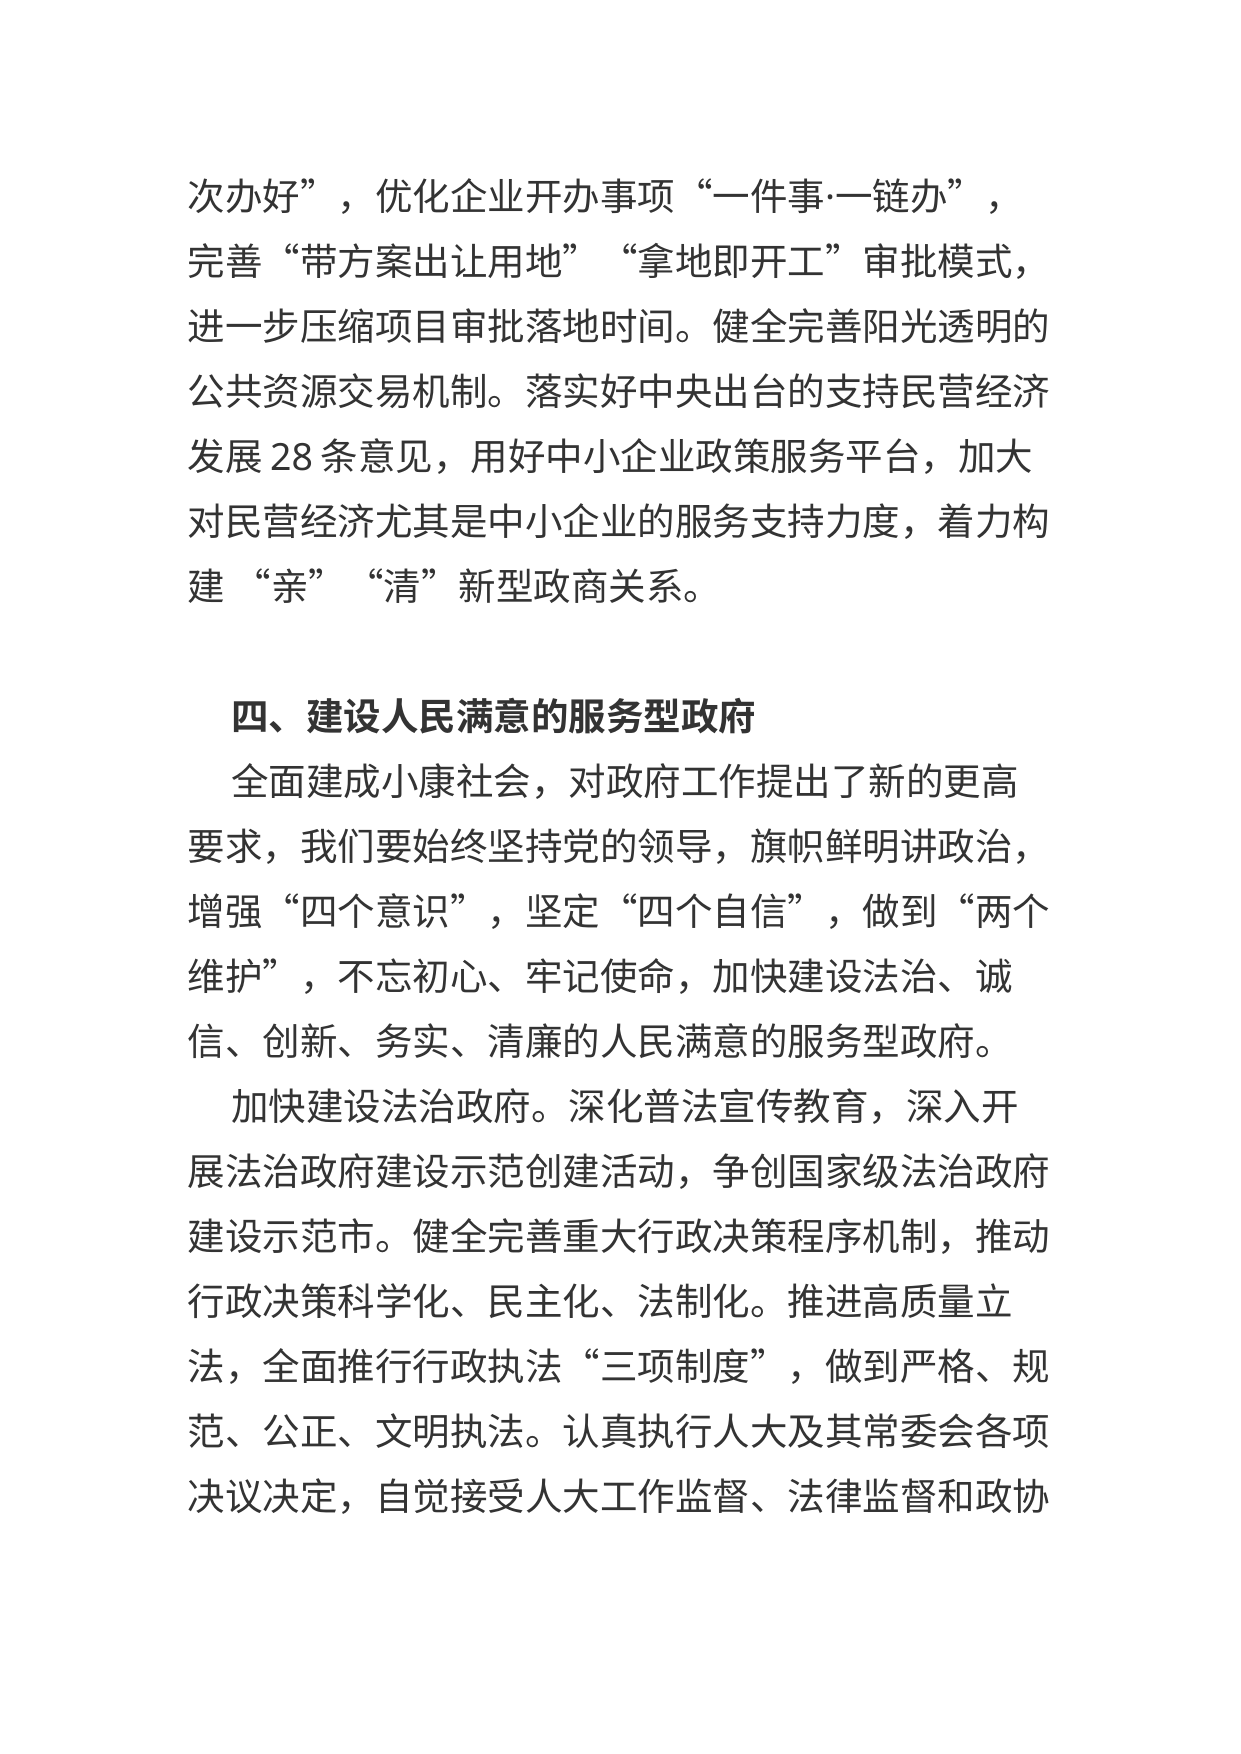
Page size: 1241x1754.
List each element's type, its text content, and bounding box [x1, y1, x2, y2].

text 四、建设人民满意的服务型政府 [187, 682, 1053, 747]
text 全面建成小康社会，对政府工作提出了新的更高要求，我们要始终坚持党的领导，旗帜鲜明讲政治，增强“四个意识”，坚定“四个自信”，做到“两个维护”，不忘初心、牢记使命，加快建设法治、诚信、创新、务实、清廉的人民满意的服务型政府。 [187, 747, 1053, 1072]
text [187, 162, 1053, 617]
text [187, 1072, 1053, 1527]
